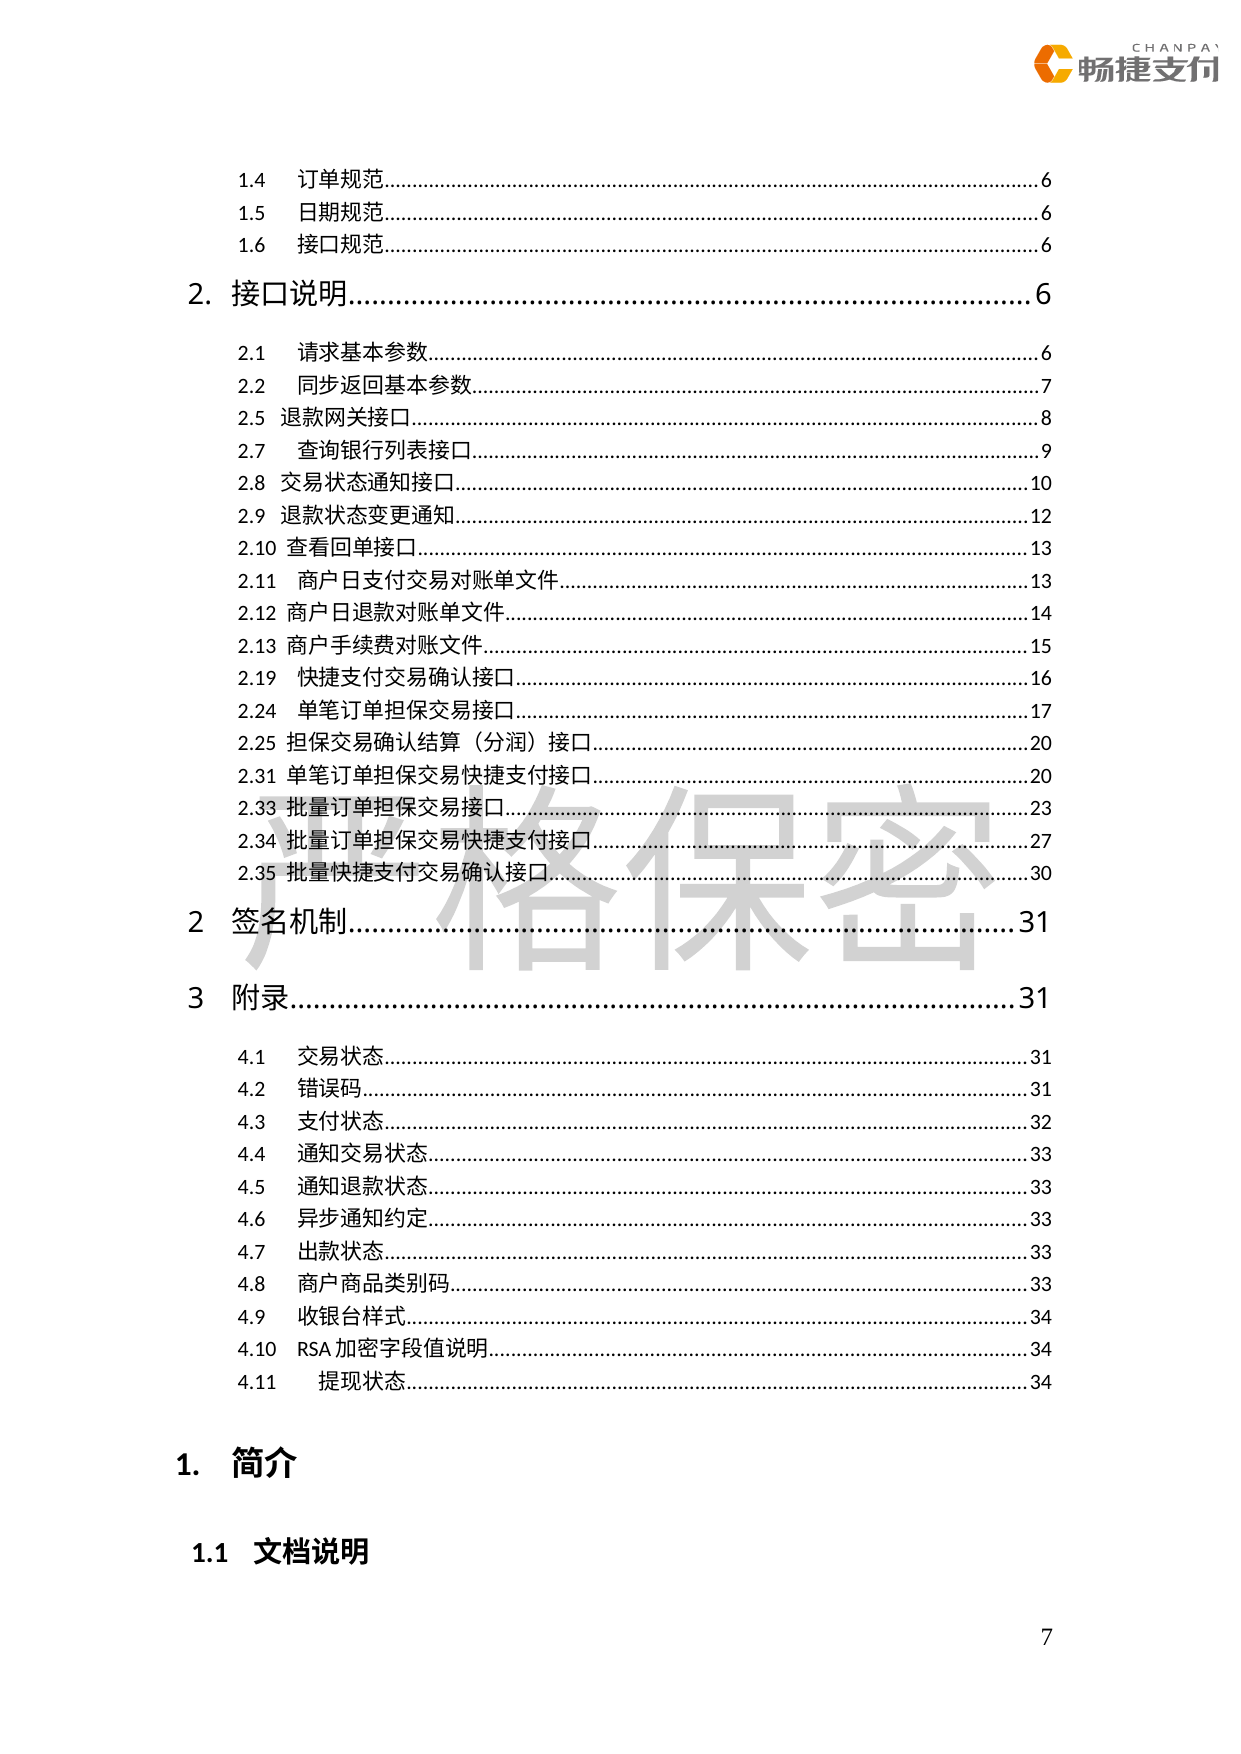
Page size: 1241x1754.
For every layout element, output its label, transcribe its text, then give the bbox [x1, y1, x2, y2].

text 2.11 商户日支付交易对账单文件 13 [237, 562, 1053, 595]
list 文档说明 [209, 1518, 1053, 1583]
text 4.5 通知退款状态 33 [237, 1168, 1053, 1201]
text 2.33 批量订单担保交易接口 23 [237, 790, 1053, 822]
picture [1034, 38, 1219, 86]
text 4.4 通知交易状态 33 [237, 1136, 1053, 1168]
text 2.31 单笔订单担保交易快捷支付接口 20 [237, 757, 1053, 790]
text 1.4 订单规范 6 [237, 162, 1053, 194]
text 2.9 退款状态变更通知 12 [237, 497, 1053, 530]
text 2.1 请求基本参数 6 [237, 335, 1053, 367]
text 2.7 查询银行列表接口 9 [237, 432, 1053, 465]
text 2.24 单笔订单担保交易接口 17 [237, 692, 1053, 725]
text 4.8 商户商品类别码 33 [237, 1266, 1053, 1298]
text 2. 接口说明 6 [187, 259, 1053, 324]
text 2.12 商户日退款对账单文件 14 [237, 595, 1053, 627]
text 2.35 批量快捷支付交易确认接口 30 [237, 855, 1053, 887]
text 4.6 异步通知约定 33 [237, 1201, 1053, 1233]
text 2.10 查看回单接口 13 [237, 530, 1053, 562]
text 4.10 RSA加密字段值说明 34 [237, 1331, 1053, 1363]
text 2.2 同步返回基本参数 7 [237, 367, 1053, 400]
text 2.8 交易状态通知接口 10 [237, 465, 1053, 497]
text 1.6 接口规范 6 [237, 227, 1053, 259]
text 1.5 日期规范 6 [237, 194, 1053, 227]
text 2 签名机制 31 [187, 887, 1053, 952]
text 3 附录 31 [187, 963, 1053, 1028]
text 4.2 错误码 31 [237, 1071, 1053, 1103]
text 2.5 退款网关接口 8 [237, 400, 1053, 432]
text 4.3 支付状态 32 [237, 1103, 1053, 1136]
text 4.1 交易状态 31 [237, 1038, 1053, 1071]
list 简介 [187, 1428, 1053, 1493]
text 4.9 收银台样式 34 [237, 1298, 1053, 1331]
text 4.11 提现状态 34 [237, 1363, 1053, 1396]
text 4.7 出款状态 33 [237, 1233, 1053, 1266]
text 2.13 商户手续费对账文件 15 [237, 627, 1053, 660]
text 2.25 担保交易确认结算（分润）接口 20 [237, 725, 1053, 757]
text 2.34 批量订单担保交易快捷支付接口 27 [237, 822, 1053, 855]
text 2.19 快捷支付交易确认接口 16 [237, 660, 1053, 692]
